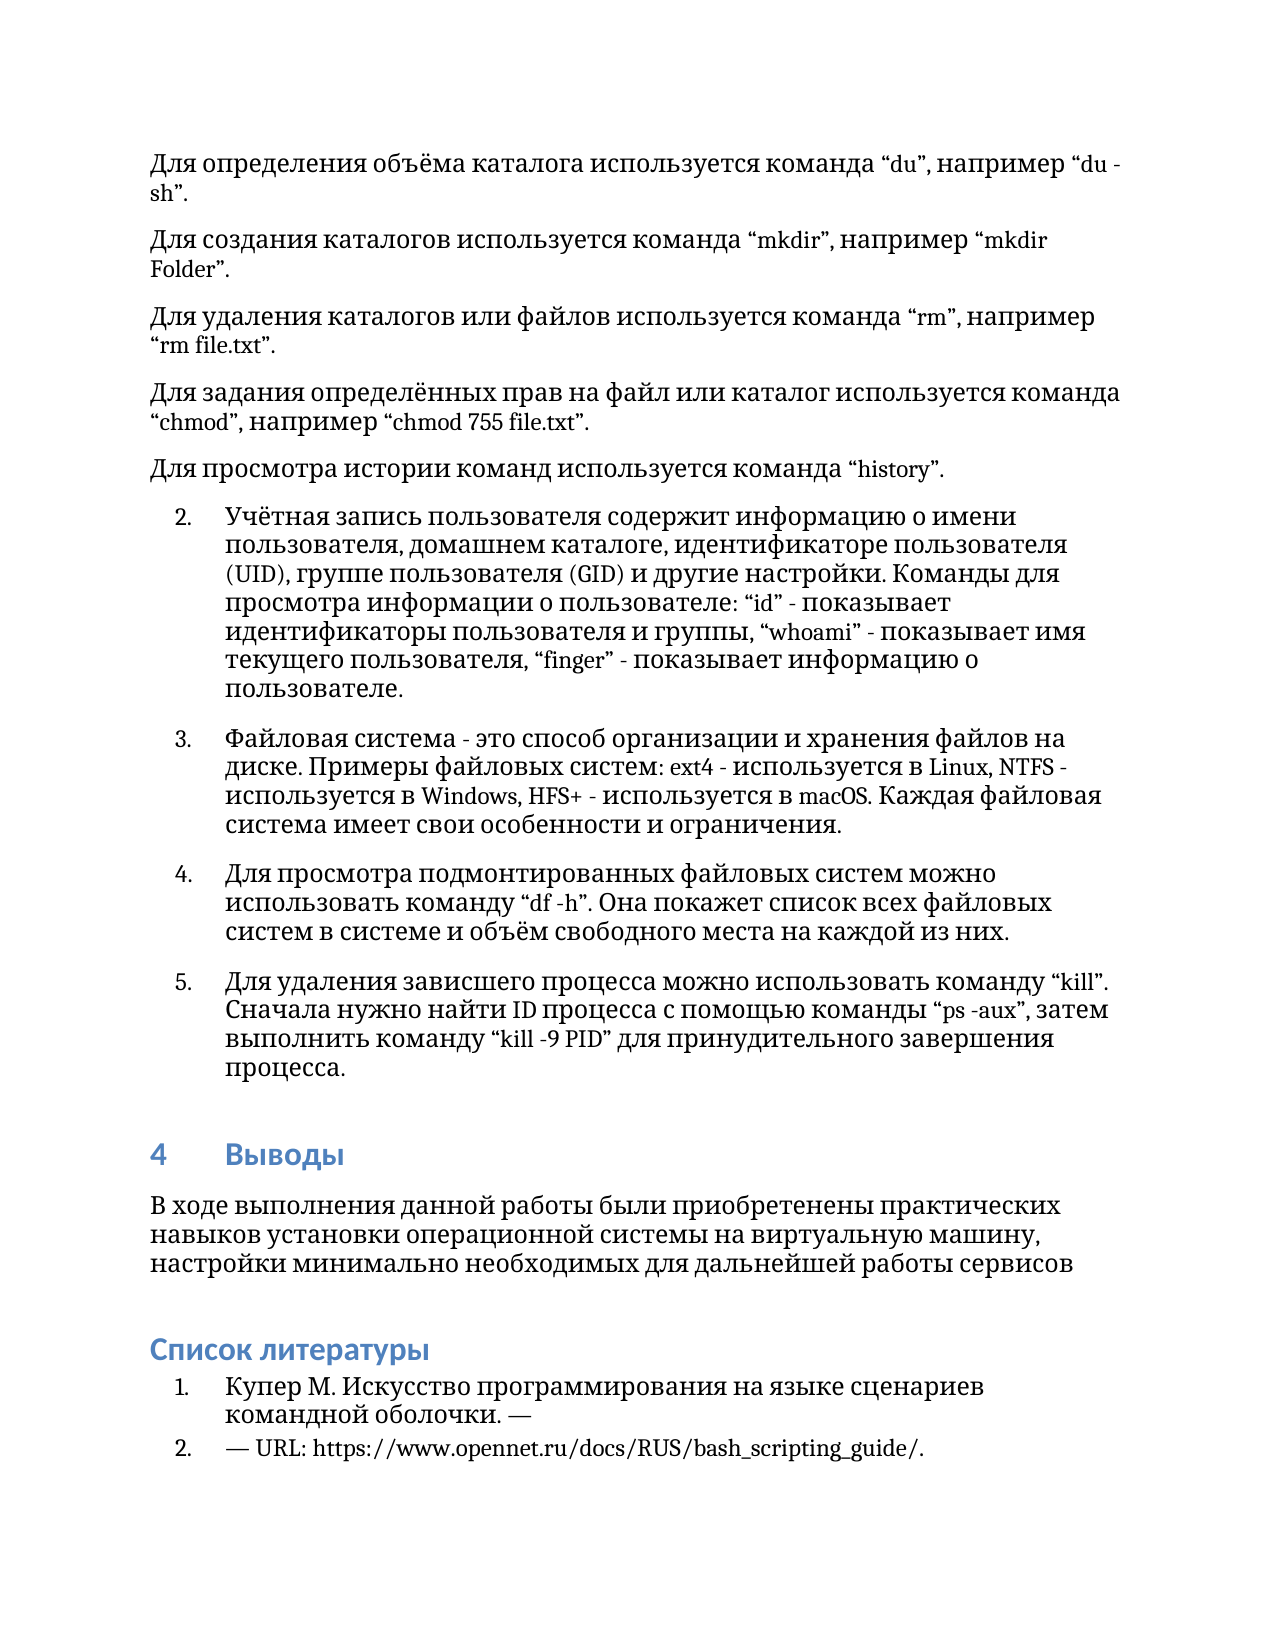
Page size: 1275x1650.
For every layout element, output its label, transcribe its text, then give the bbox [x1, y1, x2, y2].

list Для удаления зависшего процесса можно использовать команду “kill”. Сначала нужно найти ID процесса с помощью команды “ps -aux”, затем выполнить команду “kill -9 PID” для принудительного завершения процесса. [175, 967, 1125, 1082]
list — URL: https://www.opennet.ru/docs/RUS/bash_scripting_guide/. [175, 1434, 1125, 1463]
subtitle Список литературы [150, 1328, 1125, 1369]
subtitle 4 Выводы [150, 1132, 1125, 1173]
text Для просмотра истории команд используется команда “history”. [150, 455, 1125, 484]
list Учётная запись пользователя содержит информацию о имени пользователя, домашнем каталоге, идентификаторе пользователя (UID), группе пользователя (GID) и другие настройки. Команды для просмотра информации о пользователе: “id” - показывает идентификаторы пользователя и группы, “whoami” - показывает имя текущего пользователя, “finger” - показывает информацию о пользователе. [175, 502, 1125, 704]
text Для определения объёма каталога используется команда “du”, например “du -sh”. [150, 150, 1125, 207]
text В ходе выполнения данной работы были приобретенены практических навыков установки операционной системы на виртуальную машину, настройки минимально необходимых для дальнейшей работы сервисов [150, 1192, 1125, 1278]
list Купер М. Искусство программирования на языке сценариев командной оболочки. — [175, 1373, 1125, 1430]
list Файловая система - это способ организации и хранения файлов на диске. Примеры файловых систем: ext4 - используется в Linux, NTFS - используется в Windows, HFS+ - используется в macOS. Каждая файловая система имеет свои особенности и ограничения. [175, 724, 1125, 839]
list Для просмотра подмонтированных файловых систем можно использовать команду “df -h”. Она покажет список всех файловых систем в системе и объём свободного места на каждой из них. [175, 860, 1125, 947]
text Для задания определённых прав на файл или каталог используется команда “chmod”, например “chmod 755 file.txt”. [150, 379, 1125, 436]
text Для удаления каталогов или файлов используется команда “rm”, например “rm file.txt”. [150, 302, 1125, 360]
text Для создания каталогов используется команда “mkdir”, например “mkdir Folder”. [150, 226, 1125, 284]
